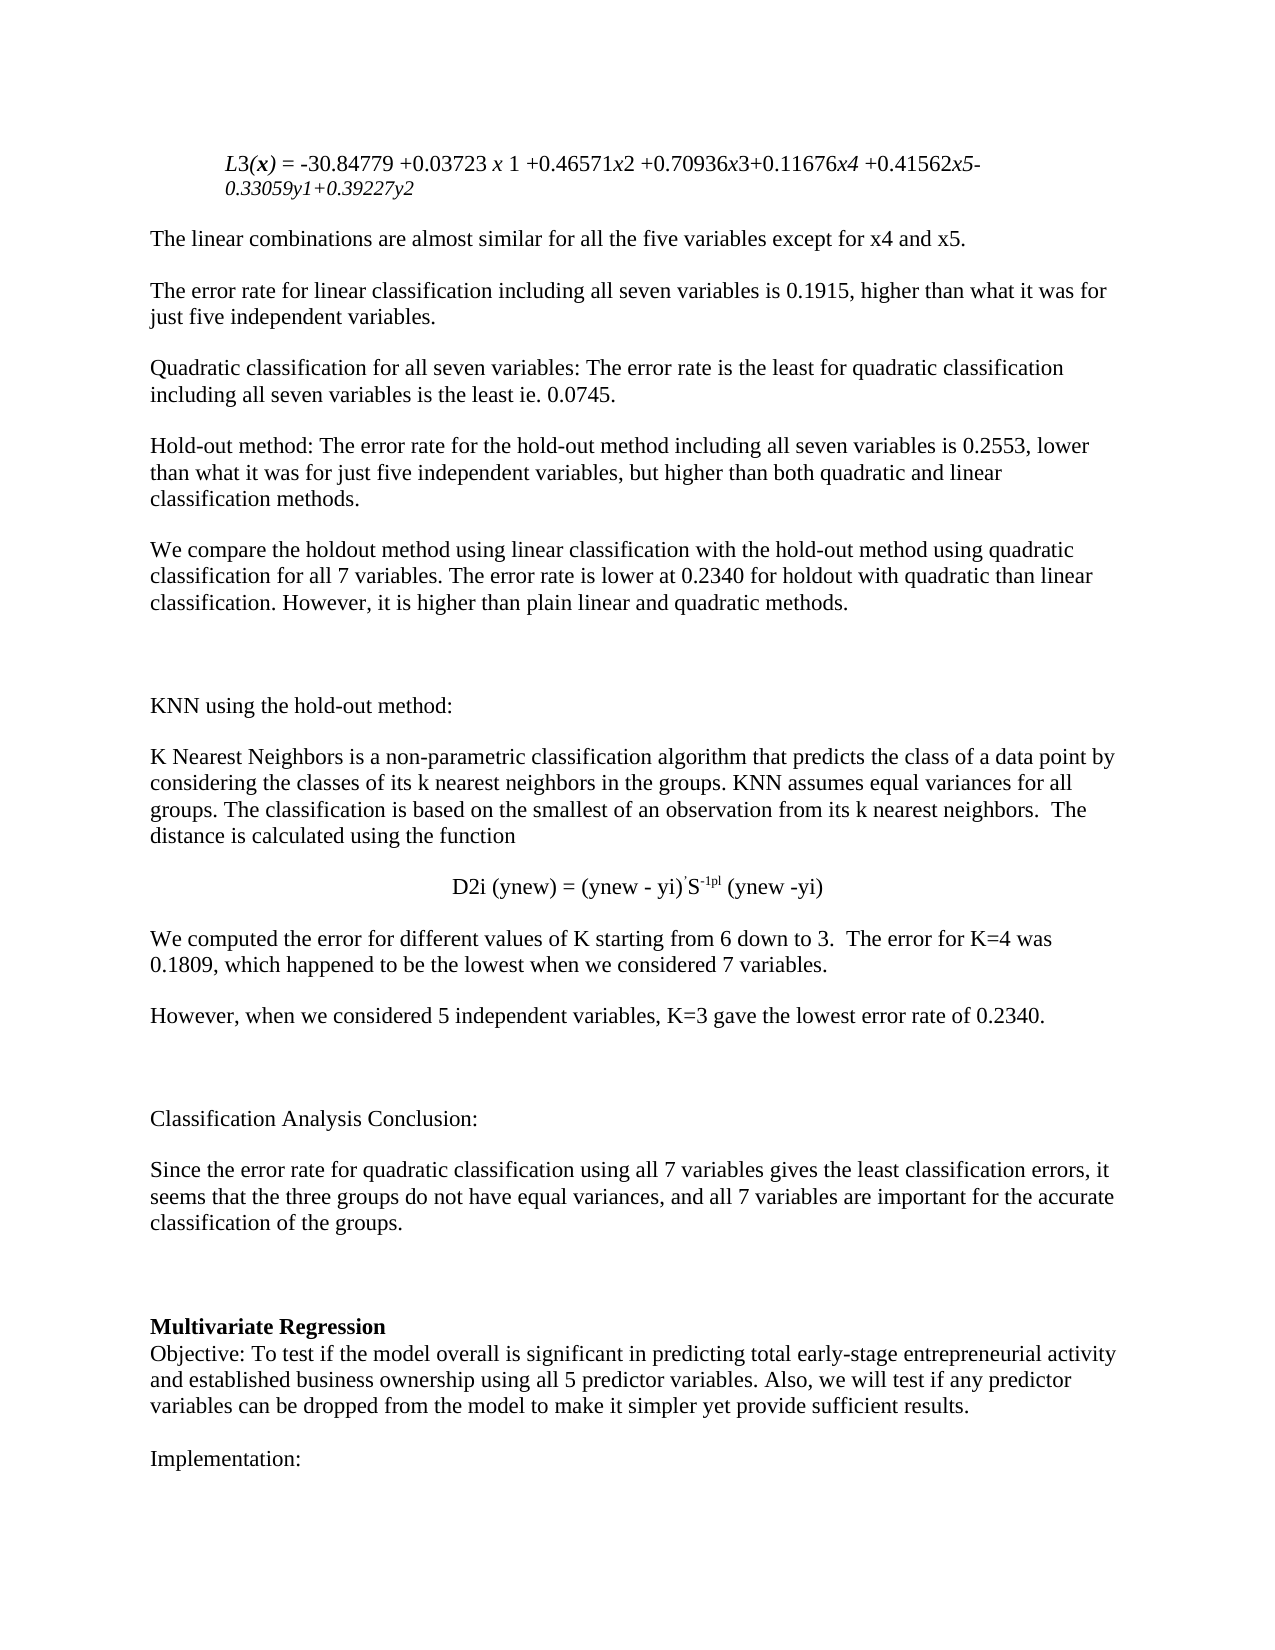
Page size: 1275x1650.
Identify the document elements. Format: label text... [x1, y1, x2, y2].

subtitle Multivariate Regression [150, 1313, 1125, 1340]
text KNN using the hold-out method: [150, 692, 1125, 718]
text We computed the error for different values of K starting from 6 down to 3. The error for K=4 was 0.1809, which happened to be the lowest when we considered 7 variables. [150, 925, 1125, 977]
text Since the error rate for quadratic classification using all 7 variables gives the least classification errors, it seems that the three groups do not have equal variances, and all 7 variables are important for the accurate classification of the groups. [150, 1157, 1125, 1236]
text Quadratic classification for all seven variables: The error rate is the least for quadratic classification including all seven variables is the least ie. 0.0745. [150, 354, 1125, 407]
text However, when we considered 5 independent variables, K=3 gave the lowest error rate of 0.2340. [150, 1002, 1125, 1029]
text Objective: To test if the model overall is significant in predicting total early-stage entrepreneurial activity and established business ownership using all 5 predictor variables. Also, we will test if any predictor variables can be dropped from the model to make it simpler yet provide sufficient results. [150, 1340, 1125, 1419]
text The error rate for linear classification including all seven variables is 0.1915, higher than what it was for just five independent variables. [150, 277, 1125, 329]
text L3(x) = -30.84779 +0.03723 x 1 +0.46571x2 +0.70936x3+0.11676x4 +0.41562x5-0.33059y1+0.39227y2 [225, 150, 1125, 200]
text Classification Analysis Conclusion: [150, 1105, 1125, 1132]
text The linear combinations are almost similar for all the five variables except for x4 and x5. [150, 225, 1125, 252]
text Implementation: [150, 1445, 1125, 1471]
text We compare the holdout method using linear classification with the hold-out method using quadratic classification for all 7 variables. The error rate is lower at 0.2340 for holdout with quadratic than linear classification. However, it is higher than plain linear and quadratic methods. [150, 536, 1125, 615]
text D2i (ynew) = (ynew - yi)’S-1pl (ynew -yi) [150, 873, 1125, 900]
text Hold-out method: The error rate for the hold-out method including all seven variables is 0.2553, lower than what it was for just five independent variables, but higher than both quadratic and linear classification methods. [150, 432, 1125, 511]
text K Nearest Neighbors is a non-parametric classification algorithm that predicts the class of a data point by considering the classes of its k nearest neighbors in the groups. KNN assumes equal variances for all groups. The classification is based on the smallest of an observation from its k nearest neighbors. The distance is calculated using the function [150, 743, 1125, 848]
